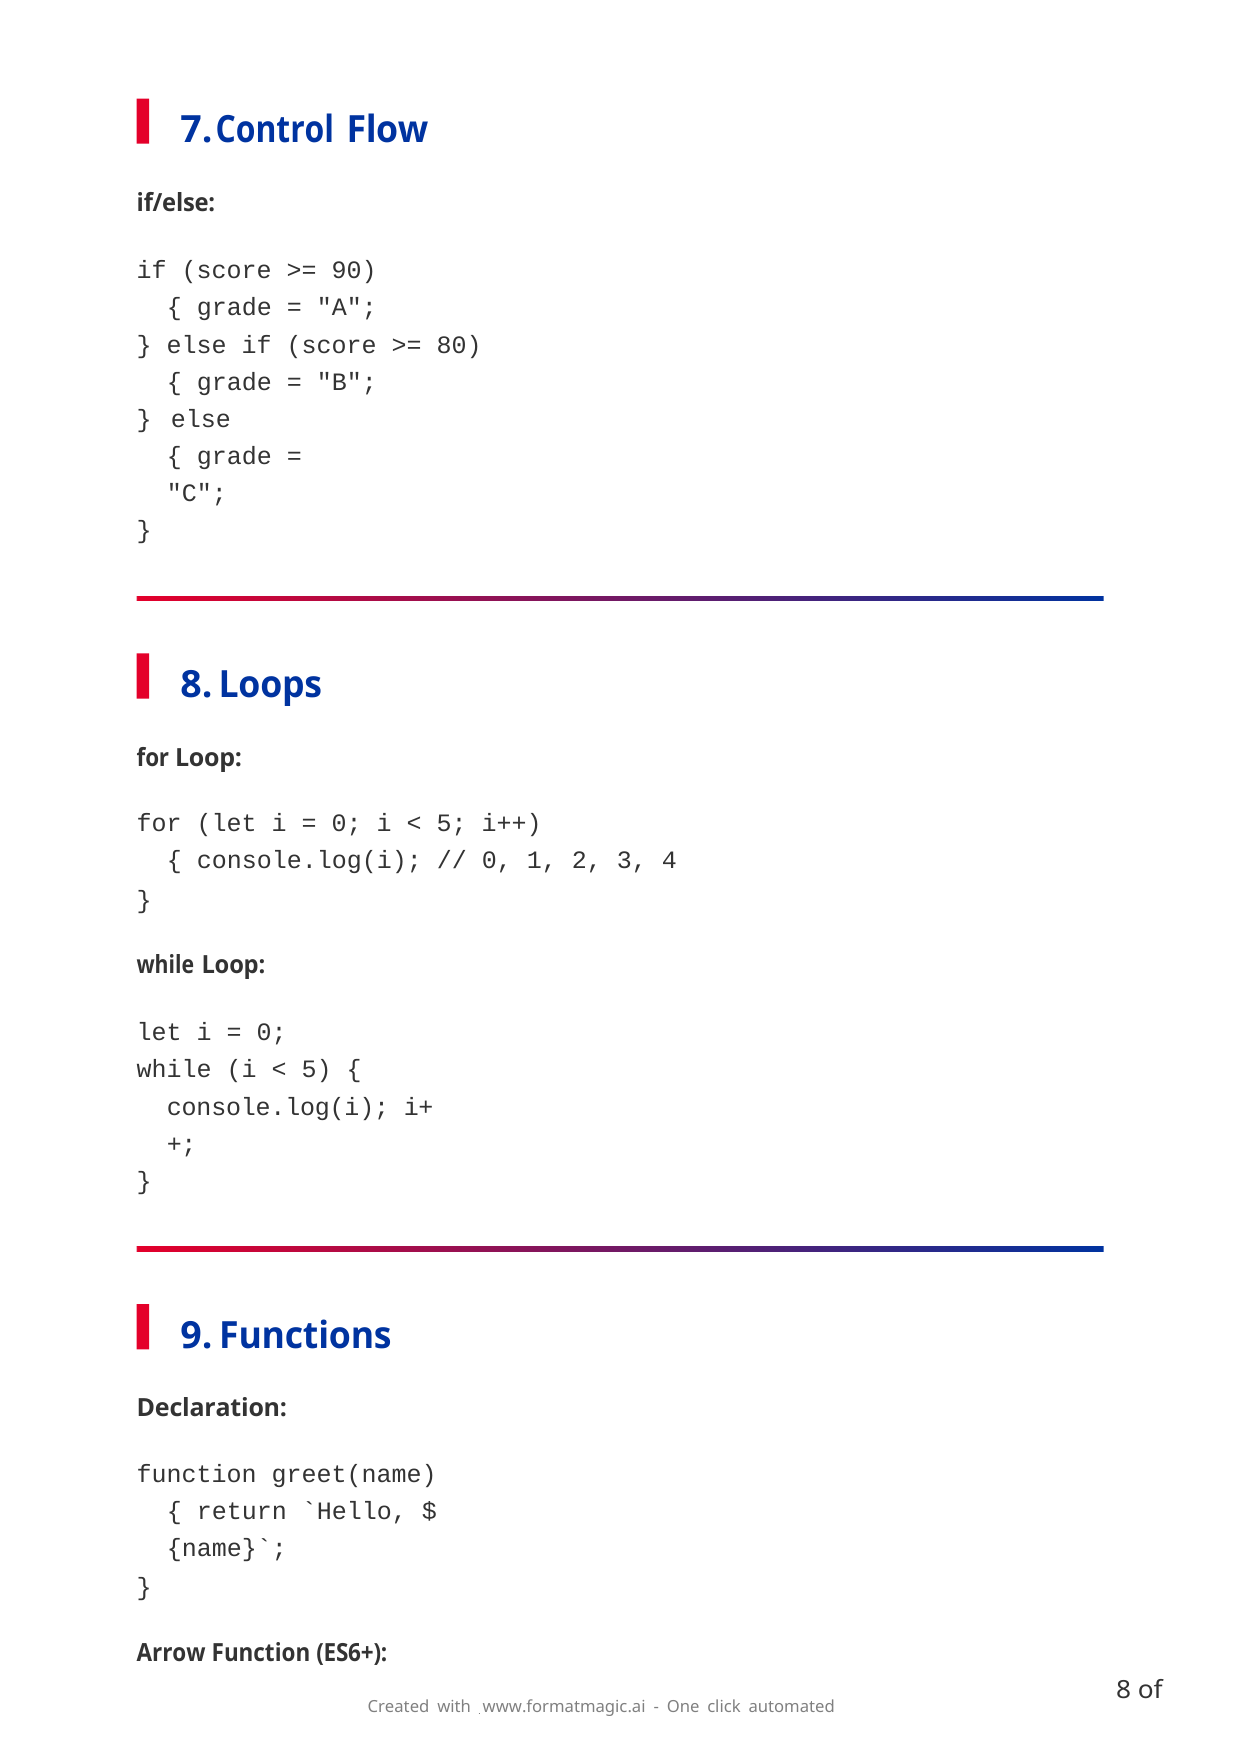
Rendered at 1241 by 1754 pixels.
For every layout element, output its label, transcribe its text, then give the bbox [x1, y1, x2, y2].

picture [136, 1246, 1104, 1252]
text } else { grade = "C"; [136, 406, 347, 509]
text console.log(i); i++; [167, 1094, 444, 1159]
text } [136, 887, 1107, 916]
subtitle while Loop: [136, 947, 1107, 981]
text let i = 0; while (i < 5) { [136, 1020, 362, 1085]
picture [136, 596, 1104, 601]
text for (let i = 0; i < 5; i++) { console.log(i); // 0, 1, 2, 3, 4 [136, 811, 777, 876]
subtitle for Loop: [136, 739, 1107, 773]
text function greet(name) { return `Hello, ${name}`; [136, 1461, 554, 1564]
subtitle Loops [180, 658, 1107, 709]
text } [136, 1169, 1107, 1197]
subtitle Functions [180, 1308, 1107, 1359]
subtitle Arrow Function (ES6+): [136, 1634, 1107, 1668]
text } [136, 1575, 1107, 1603]
subtitle Control Flow [180, 103, 1107, 154]
text if (score >= 90) { grade = "A"; [136, 258, 444, 323]
text } else if (score >= 80) { grade = "B"; [136, 332, 554, 398]
subtitle if/else: [136, 184, 1107, 218]
subtitle Declaration: [136, 1390, 1107, 1424]
text } [136, 518, 1107, 546]
